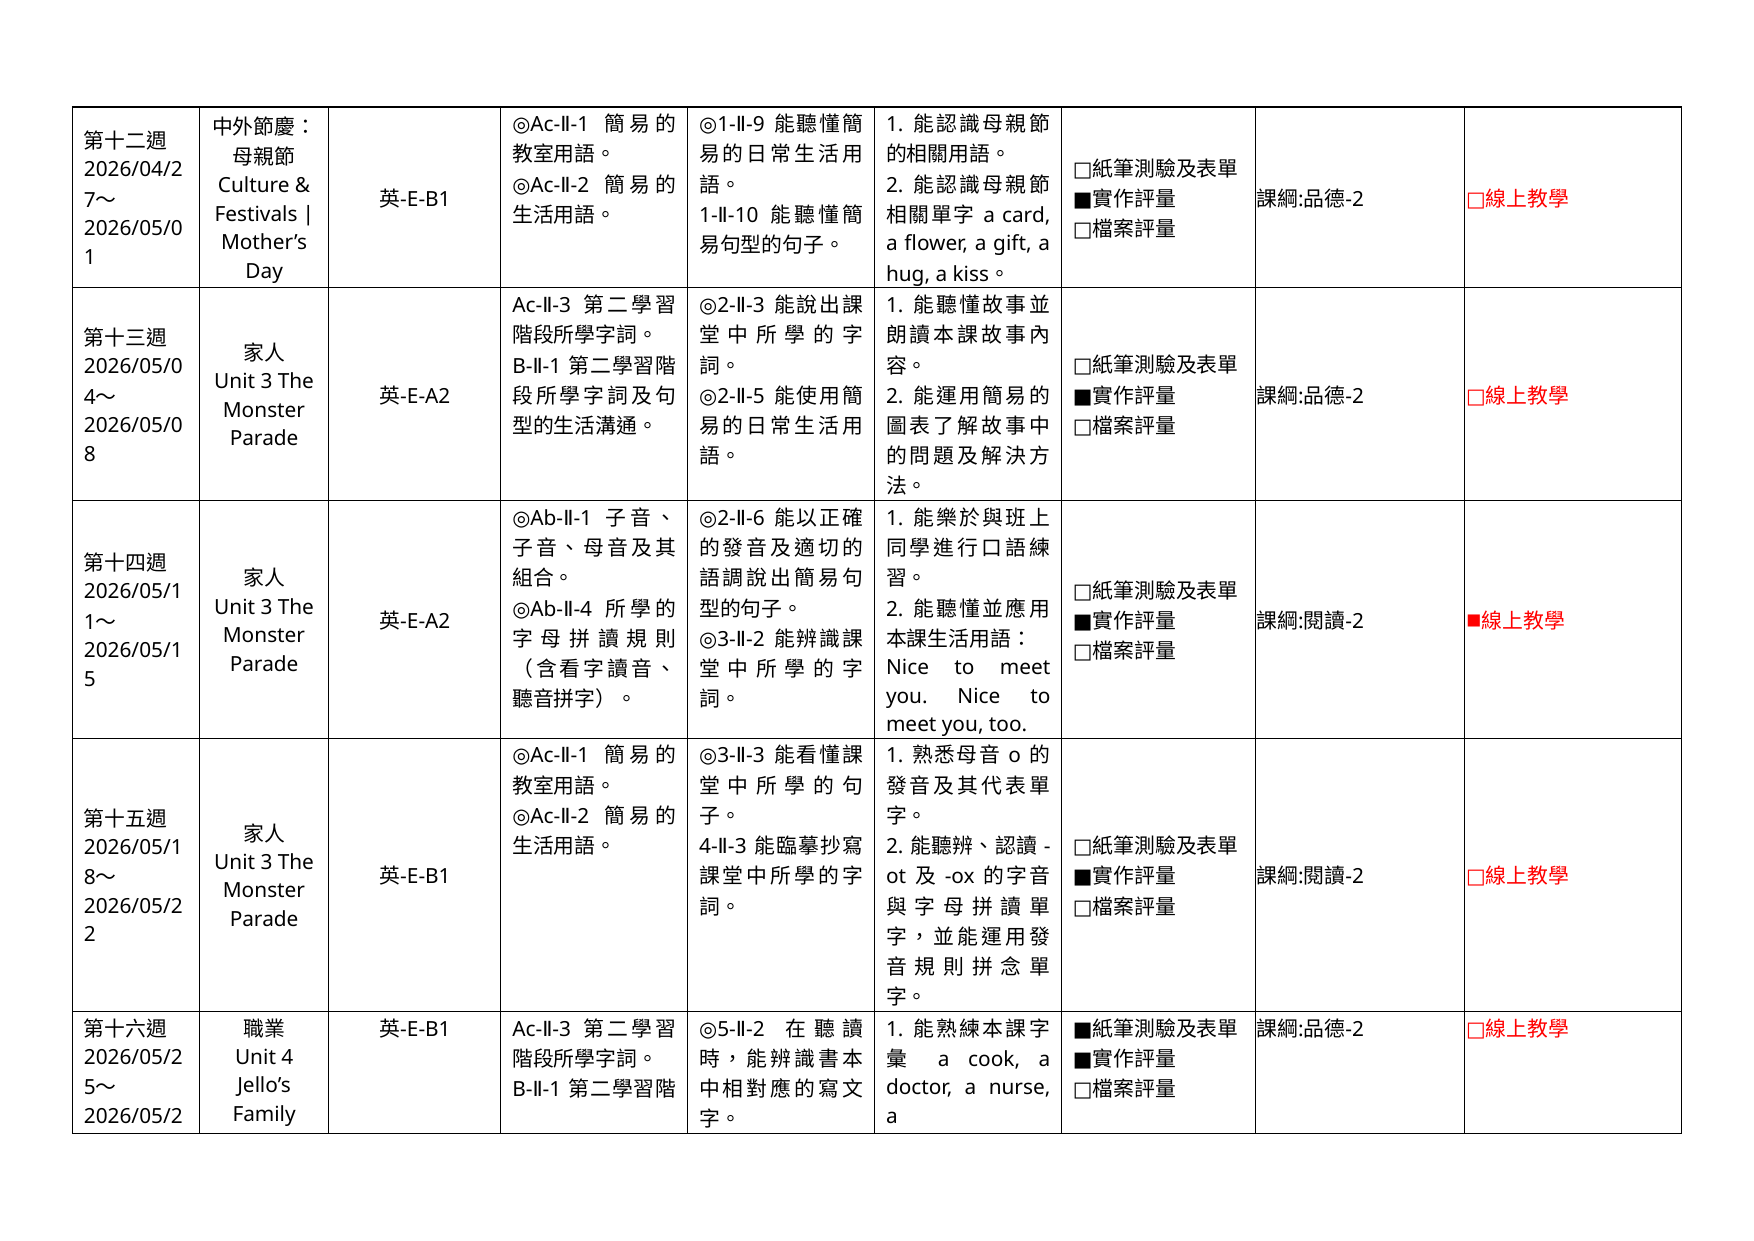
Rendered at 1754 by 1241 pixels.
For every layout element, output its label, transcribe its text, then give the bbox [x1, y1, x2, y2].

table_cell 第十三週 2026/05/04〜2026/05/08 [73, 288, 199, 500]
table_cell □紙筆測驗及表單 ■實作評量 □檔案評量 [1062, 288, 1255, 500]
table_cell 1. 能聽懂故事並朗讀本課故事內容。 2. 能運用簡易的圖表了解故事中的問題及解決方法。 [875, 288, 1061, 500]
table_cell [688, 1012, 874, 1133]
table_cell □紙筆測驗及表單 ■實作評量 □檔案評量 [1062, 739, 1255, 1011]
table_cell 線上教學 [1465, 501, 1681, 738]
table_cell 第十二週 2026/04/27〜2026/05/01 [73, 108, 199, 287]
table_cell 家人 Unit 3 The Monster Parade [200, 501, 328, 738]
table_cell 家人 Unit 3 The Monster Parade [200, 739, 328, 1011]
table_cell 英-E-A2 [329, 501, 500, 738]
table_cell □線上教學 [1465, 1012, 1681, 1133]
table_cell 1. 能認識母親節的相關用語。 2. 能認識母親節相關單字 a card, a flower, a gift, a hug, a kiss。 [875, 108, 1061, 287]
table_cell □紙筆測驗及表單 ■實作評量 □檔案評量 [1062, 108, 1255, 287]
table_cell 課綱:品德-2 [1256, 288, 1464, 500]
table_cell 1. 能樂於與班上同學進行口語練習。 2. 能聽懂並應用本課生活用語： Nice to meet you. Nice to meet you, too. [875, 501, 1061, 738]
table_cell 英-E-B1 [329, 1012, 500, 1133]
table_cell 英-E-B1 [329, 739, 500, 1011]
table_cell 課綱:品德-2 [1256, 1012, 1464, 1133]
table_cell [875, 1012, 1061, 1133]
table_cell Ac-Ⅱ-3 第二學習階段所學字詞。 B-Ⅱ-1 第二學習階段所學字詞及句型的生活溝通。 [501, 288, 687, 500]
table_cell 第十五週 2026/05/18〜2026/05/22 [73, 739, 199, 1011]
table_cell ◎1-Ⅱ-9 能聽懂簡易的日常生活用語。 1-Ⅱ-10 能聽懂簡易句型的句子。 [688, 108, 874, 287]
table_cell ◎2-Ⅱ-6 能以正確的發音及適切的語調說出簡易句型的句子。 ◎3-Ⅱ-2 能辨識課堂中所學的字詞。 [688, 501, 874, 738]
table_cell □線上教學 [1465, 288, 1681, 500]
table_cell ◎Ab-Ⅱ-1 子音、子音、母音及其組合。 ◎Ab-Ⅱ-4 所學的字母拼讀規則（含看字讀音、聽音拼字）。 [501, 501, 687, 738]
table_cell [501, 1012, 687, 1133]
table_cell 英-E-B1 [329, 108, 500, 287]
table_cell □線上教學 [1465, 108, 1681, 287]
table_cell □線上教學 [1465, 739, 1681, 1011]
table_cell ◎2-Ⅱ-3 能說出課堂中所學的字詞。 ◎2-Ⅱ-5 能使用簡易的日常生活用語。 [688, 288, 874, 500]
table_cell 課綱:品德-2 [1256, 108, 1464, 287]
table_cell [1062, 1012, 1255, 1133]
table_cell ◎Ac-Ⅱ-1 簡易的教室用語。 ◎Ac-Ⅱ-2 簡易的生活用語。 [501, 739, 687, 1011]
table_cell 課綱:閱讀-2 [1256, 739, 1464, 1011]
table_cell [200, 1012, 328, 1133]
table_cell 英-E-A2 [329, 288, 500, 500]
table_cell 課綱:閱讀-2 [1256, 501, 1464, 738]
table_cell ◎Ac-Ⅱ-1 簡易的教室用語。 ◎Ac-Ⅱ-2 簡易的生活用語。 [501, 108, 687, 287]
table_cell ◎3-Ⅱ-3 能看懂課堂中所學的句子。 4-Ⅱ-3 能臨摹抄寫課堂中所學的字詞。 [688, 739, 874, 1011]
table_cell 中外節慶：母親節 Culture & Festivals ∣ Mother’s Day [200, 108, 328, 287]
table_cell 家人 Unit 3 The Monster Parade [200, 288, 328, 500]
table_cell 1. 熟悉母音 o 的發音及其代表單字。 2. 能聽辨、認讀 -ot 及 -ox 的字音與字母拼讀單字，並能運用發音規則拼念單字。 [875, 739, 1061, 1011]
table_cell 第十四週 2026/05/11〜2026/05/15 [73, 501, 199, 738]
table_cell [73, 1012, 199, 1133]
table_cell □紙筆測驗及表單 ■實作評量 □檔案評量 [1062, 501, 1255, 738]
